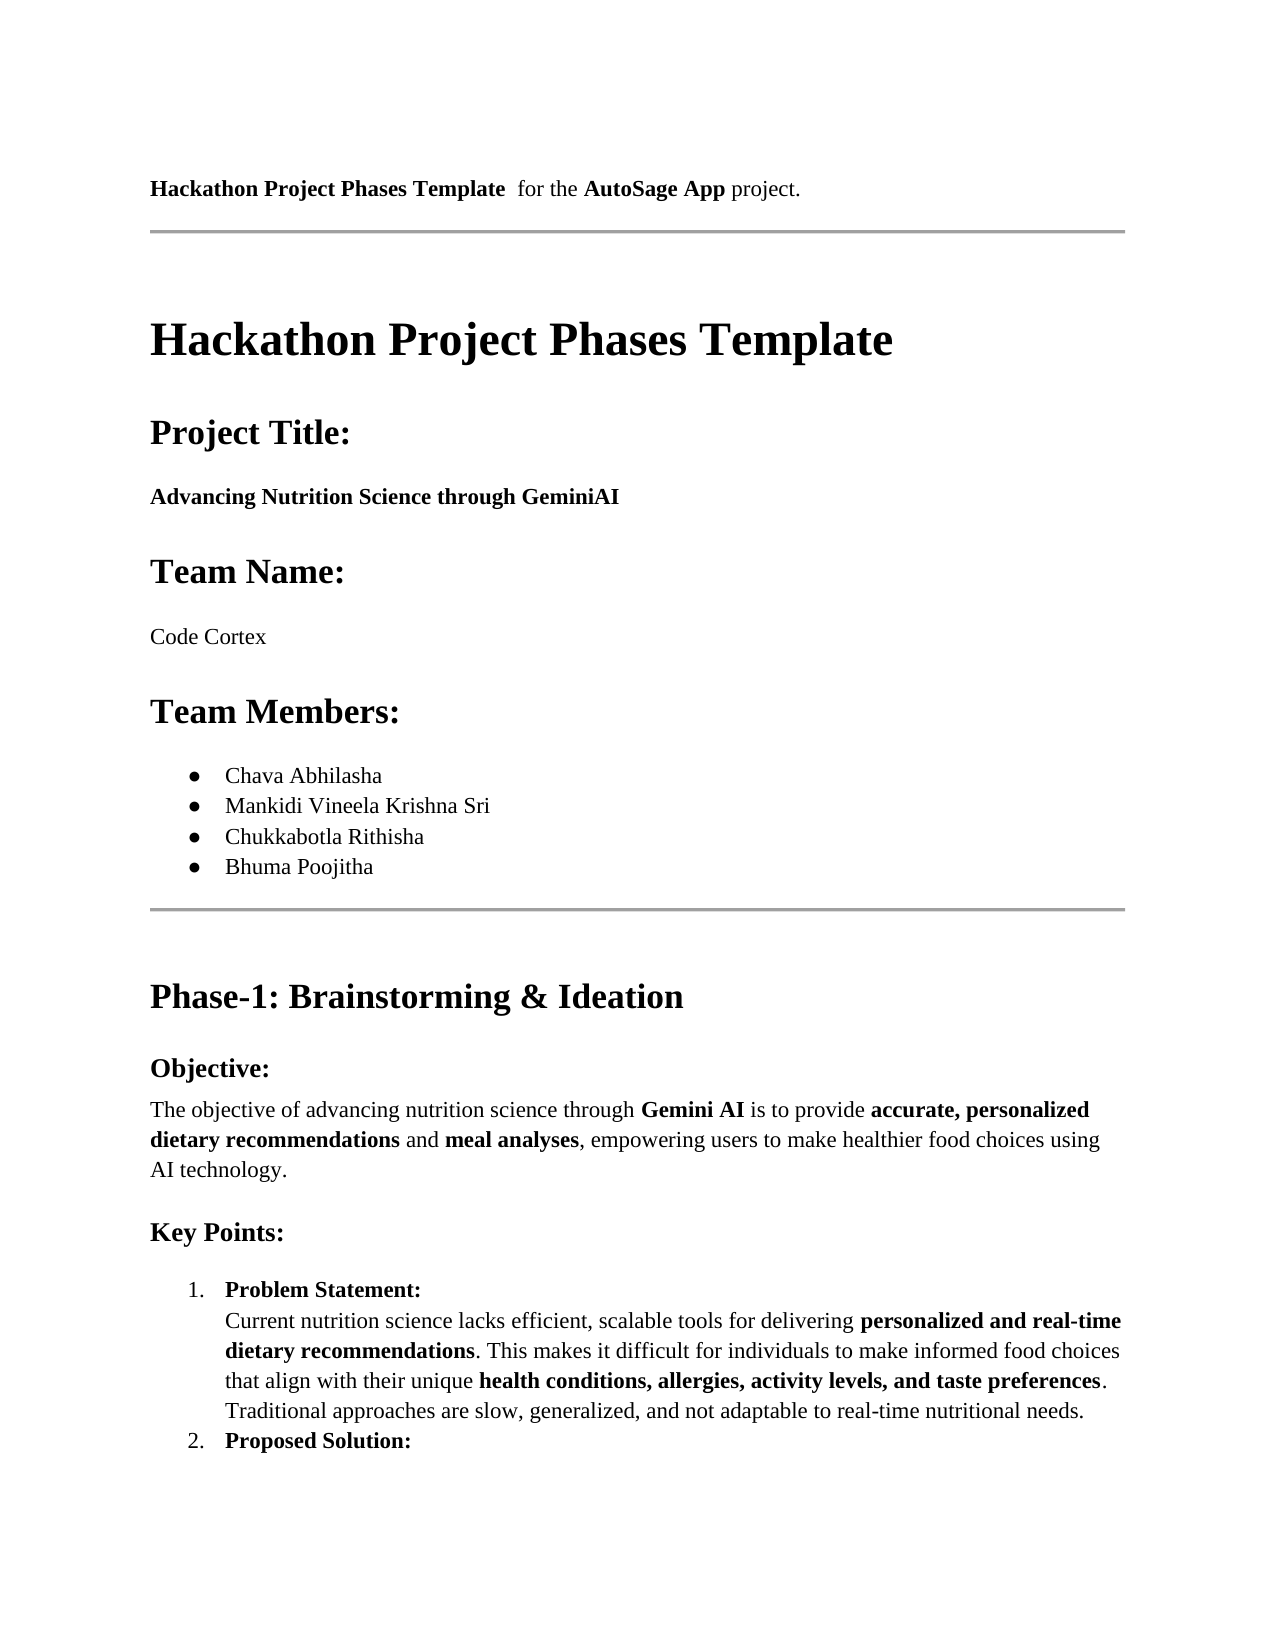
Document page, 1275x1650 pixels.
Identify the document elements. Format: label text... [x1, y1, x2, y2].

text The objective of advancing nutrition science through Gemini AI is to provide accurate, personalized dietary recommendations and meal analyses, empowering users to make healthier food choices using AI technology. [150, 1096, 1125, 1183]
text Advancing Nutrition Science through GeminiAI [150, 483, 1125, 509]
subtitle Hackathon Project Phases Template [150, 310, 1125, 366]
text Code Cortex [150, 623, 1125, 649]
list Chava Abhilasha [187, 762, 1125, 789]
list Chukkabotla Rithisha [187, 823, 1125, 849]
list Mankidi Vineela Krishna Sri [187, 792, 1125, 819]
text Hackathon Project Phases Template for the AutoSage App project. [150, 175, 1125, 201]
subtitle Project Title: [150, 411, 1125, 452]
subtitle Phase-1: Brainstorming & Ideation [150, 976, 1125, 1017]
list Problem Statement: Current nutrition science lacks efficient, scalable tools for delivering personalized and real-time dietary recommendations. This makes it difficult for individuals to make informed food choices that align with their unique health conditions, allergies, activity levels, and taste preferences. Traditional approaches are slow, generalized, and not adaptable to real-time nutritional needs. [187, 1276, 1125, 1424]
list Bhuma Poojitha [187, 853, 1125, 879]
list Proposed Solution: [187, 1427, 1125, 1484]
subtitle Key Points: [150, 1216, 1125, 1247]
subtitle Team Name: [150, 551, 1125, 592]
subtitle Team Members: [150, 690, 1125, 731]
subtitle Objective: [150, 1052, 1125, 1083]
